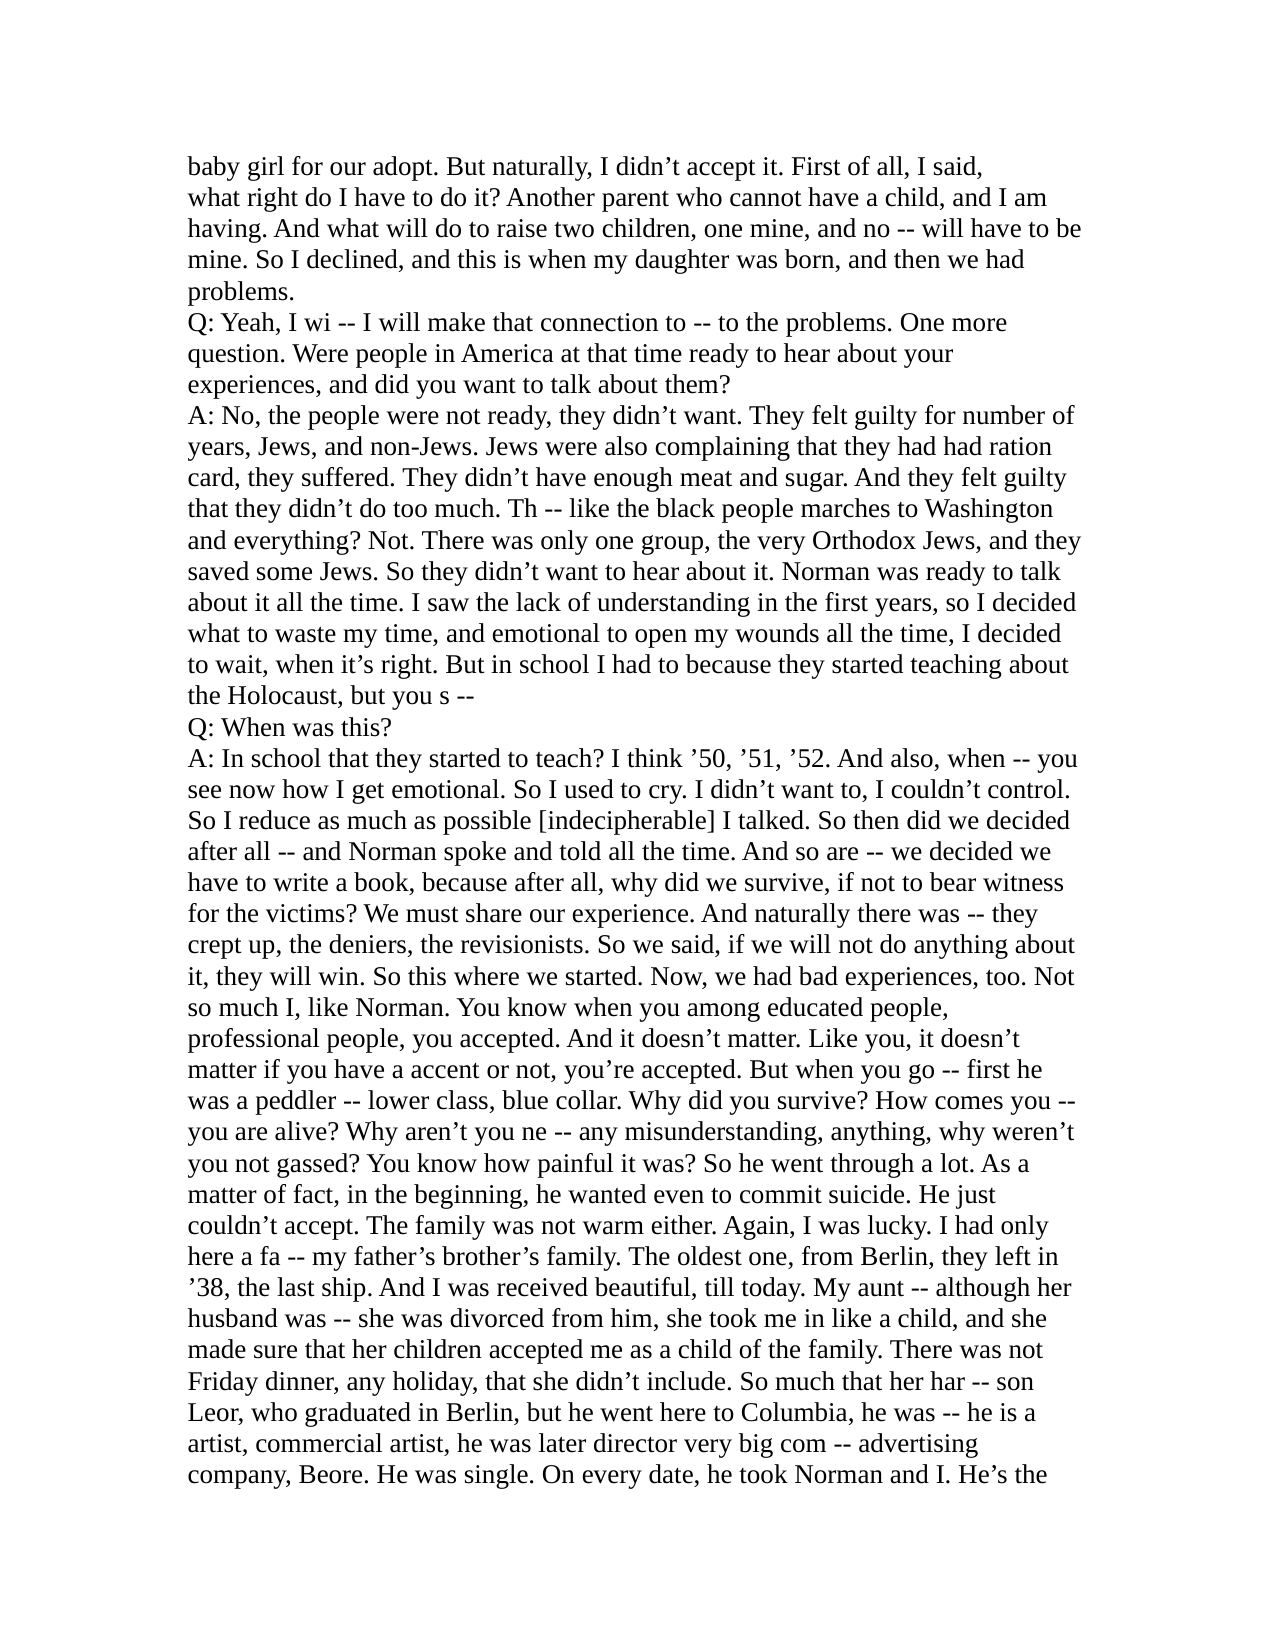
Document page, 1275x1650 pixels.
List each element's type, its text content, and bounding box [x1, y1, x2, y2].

text Q: Yeah, I wi -- I will make that connection to -- to the problems. One more question. Were people in America at that time ready to hear about your experiences, and did you want to talk about them? A: No, the people were not ready, they didn’t want. They felt guilty for number of years, Jews, and non-Jews. Jews were also complaining that they had had ration card, they suffered. They didn’t have enough meat and sugar. And they felt guilty that they didn’t do too much. Th -- like the black people marches to Washington and everything? Not. There was only one group, the very Orthodox Jews, and they saved some Jews. So they didn’t want to hear about it. Norman was ready to talk about it all the time. I saw the lack of understanding in the first years, so I decided what to waste my time, and emotional to open my wounds all the time, I decided to wait, when it’s right. But in school I had to because they started teaching about the Holocaust, but you s -- [187, 430, 1087, 835]
text what right do I have to do it? Another parent who cannot have a child, and I am having. And what will do to raise two children, one mine, and no -- will have to be mine. So I declined, and this is when my daughter was born, and then we had problems. [187, 306, 1087, 430]
text Q: When was this? [187, 835, 1087, 866]
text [187, 866, 1087, 1489]
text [187, 150, 1087, 306]
